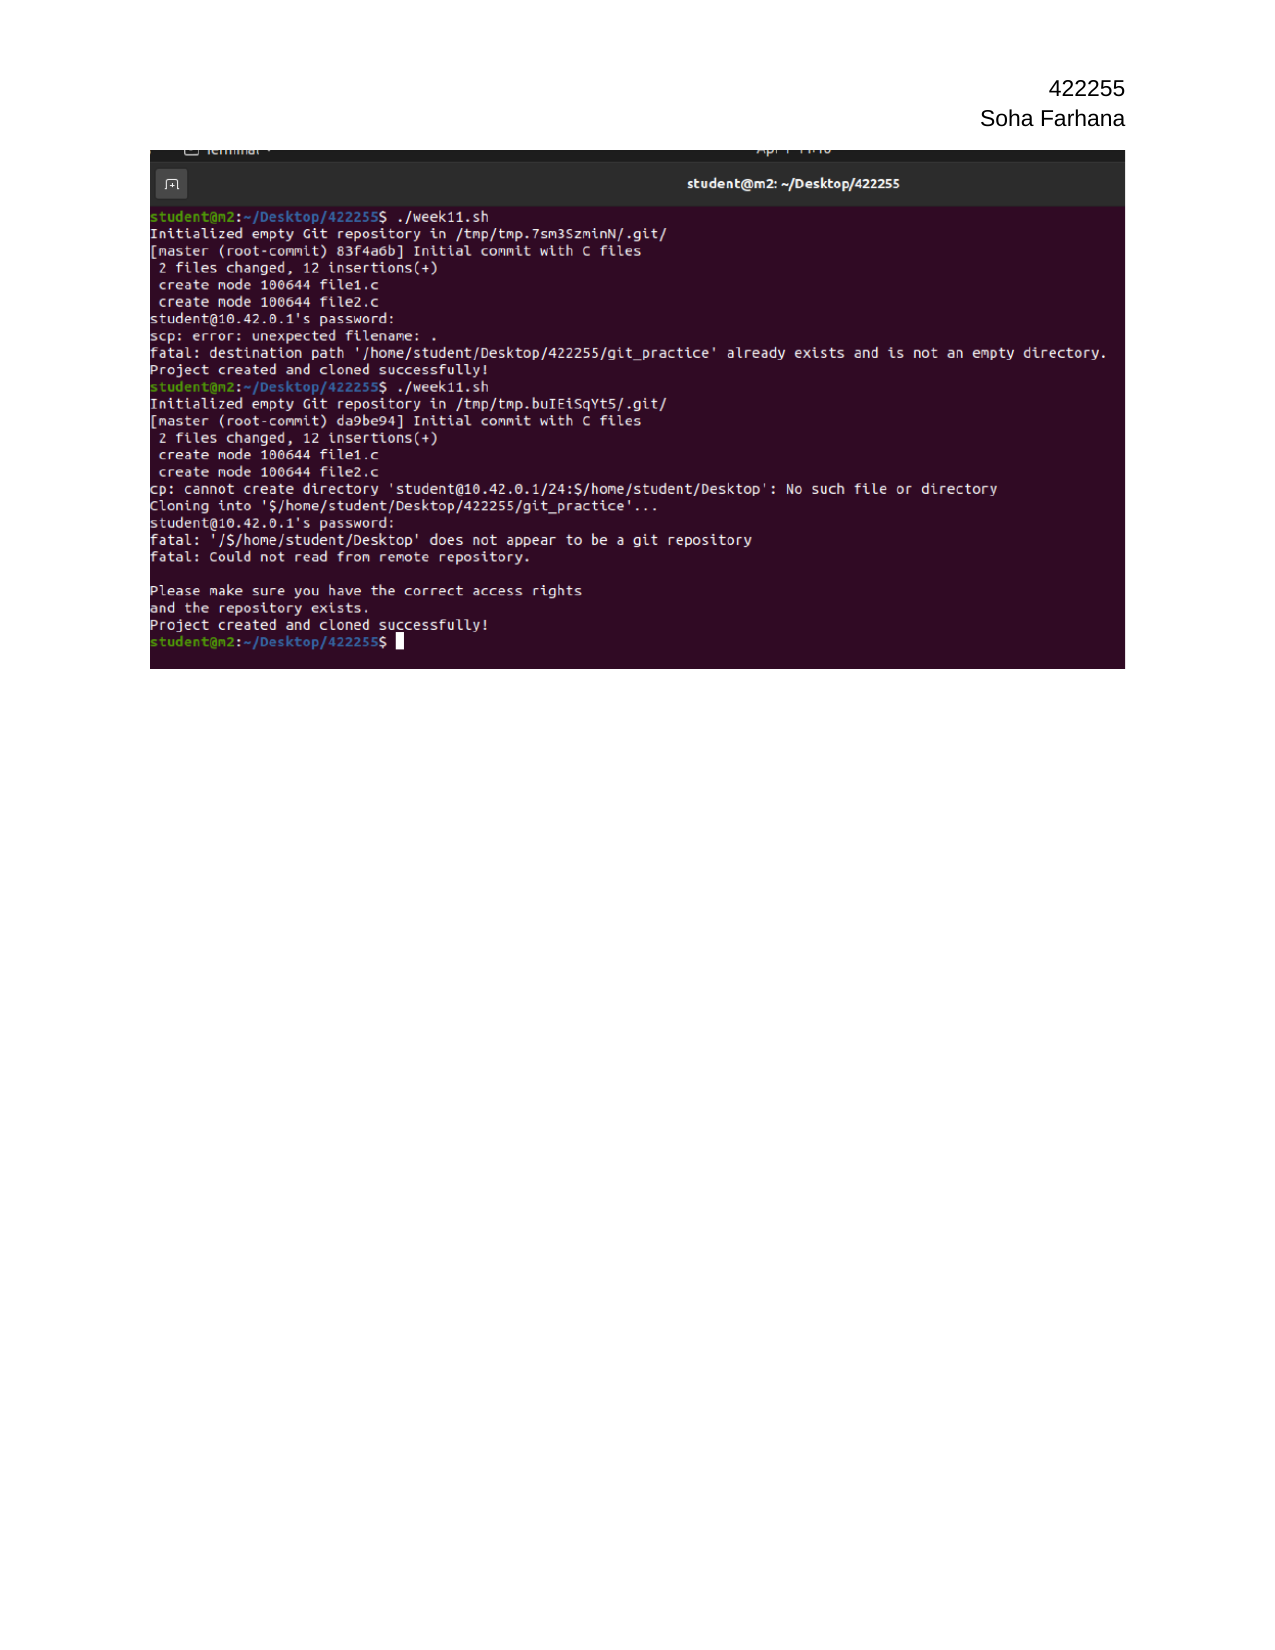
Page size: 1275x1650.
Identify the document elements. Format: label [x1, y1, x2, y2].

picture [150, 150, 1125, 669]
